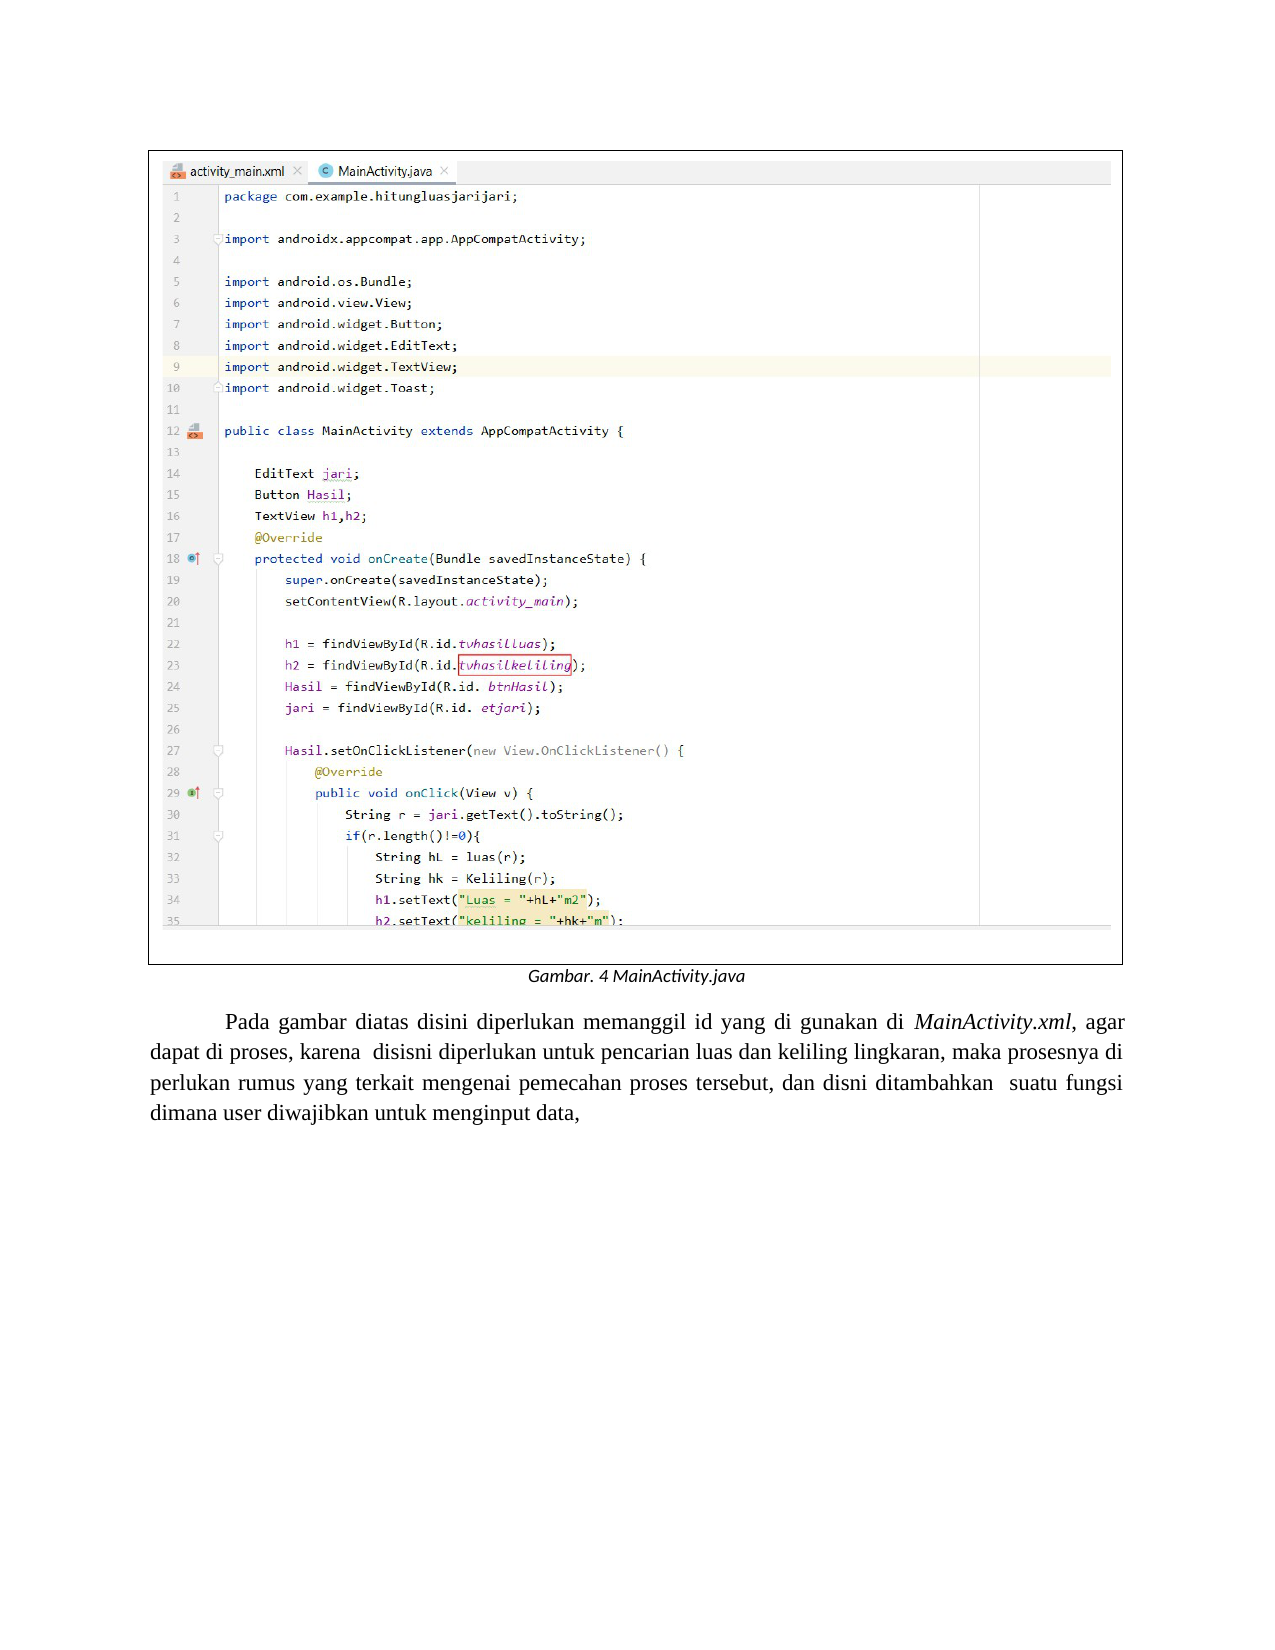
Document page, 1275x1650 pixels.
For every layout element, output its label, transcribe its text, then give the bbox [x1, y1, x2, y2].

picture [162, 161, 1111, 930]
text Gambar. 4 MainActivity.java [150, 964, 1125, 987]
table_header [149, 151, 1122, 963]
text Pada gambar diatas disini diperlukan memanggil id yang di gunakan di MainActivity.xml, agar dapat di proses, karena disisni diperlukan untuk pencarian luas dan keliling lingkaran, maka prosesnya di perlukan rumus yang terkait mengenai pemecahan proses tersebut, dan disni ditambahkan suatu fungsi dimana user diwajibkan untuk menginput data, [150, 1008, 1125, 1125]
